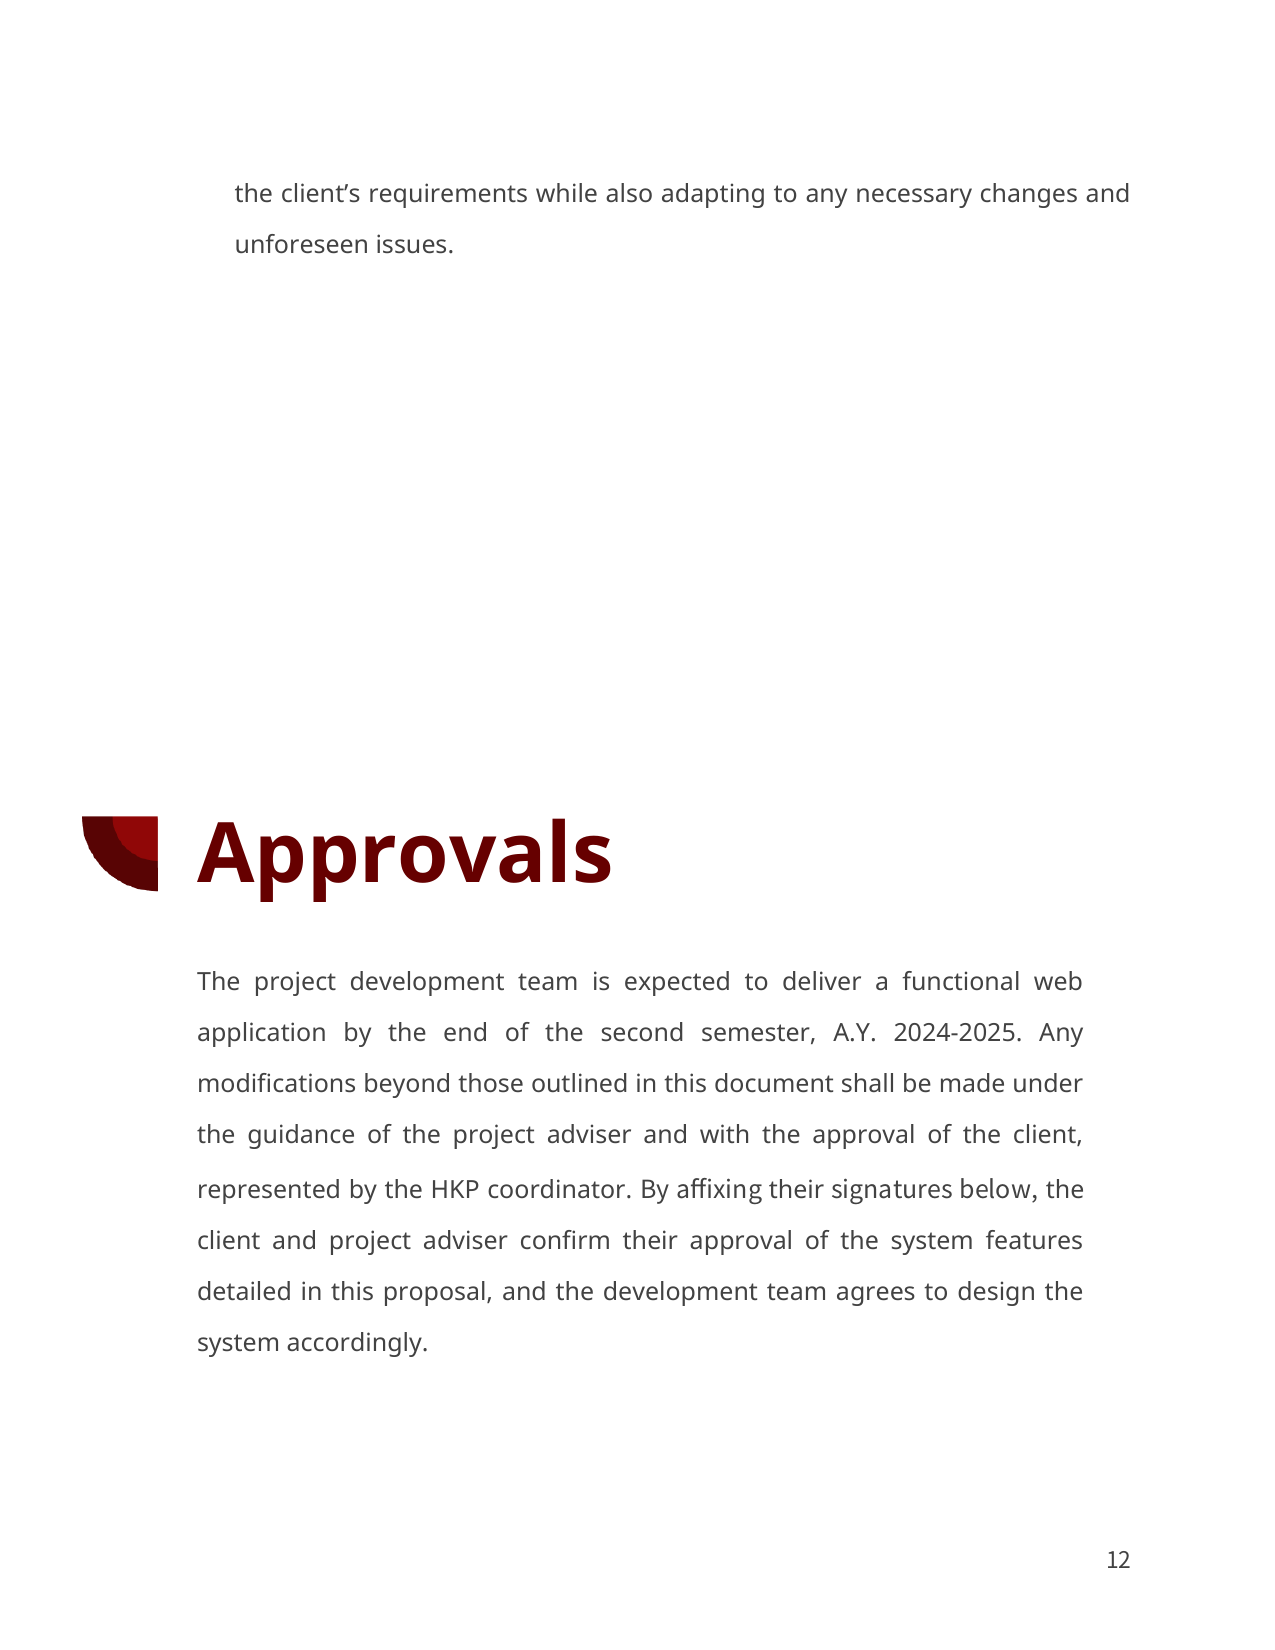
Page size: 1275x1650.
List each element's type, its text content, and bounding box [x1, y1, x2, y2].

picture [79, 814, 159, 894]
title Approvals [197, 793, 1080, 907]
text The project development team is expected to deliver a functional web application by the end of the second semester, A.Y. 2024-2025. Any modifications beyond those outlined in this document shall be made under the guidance of the project adviser and with the approval of the client, represented by the HKP coordinator. By affixing their signatures below, the client and project adviser confirm their approval of the system features detailed in this proposal, and the development team agrees to design the system accordingly. [197, 964, 1084, 1358]
